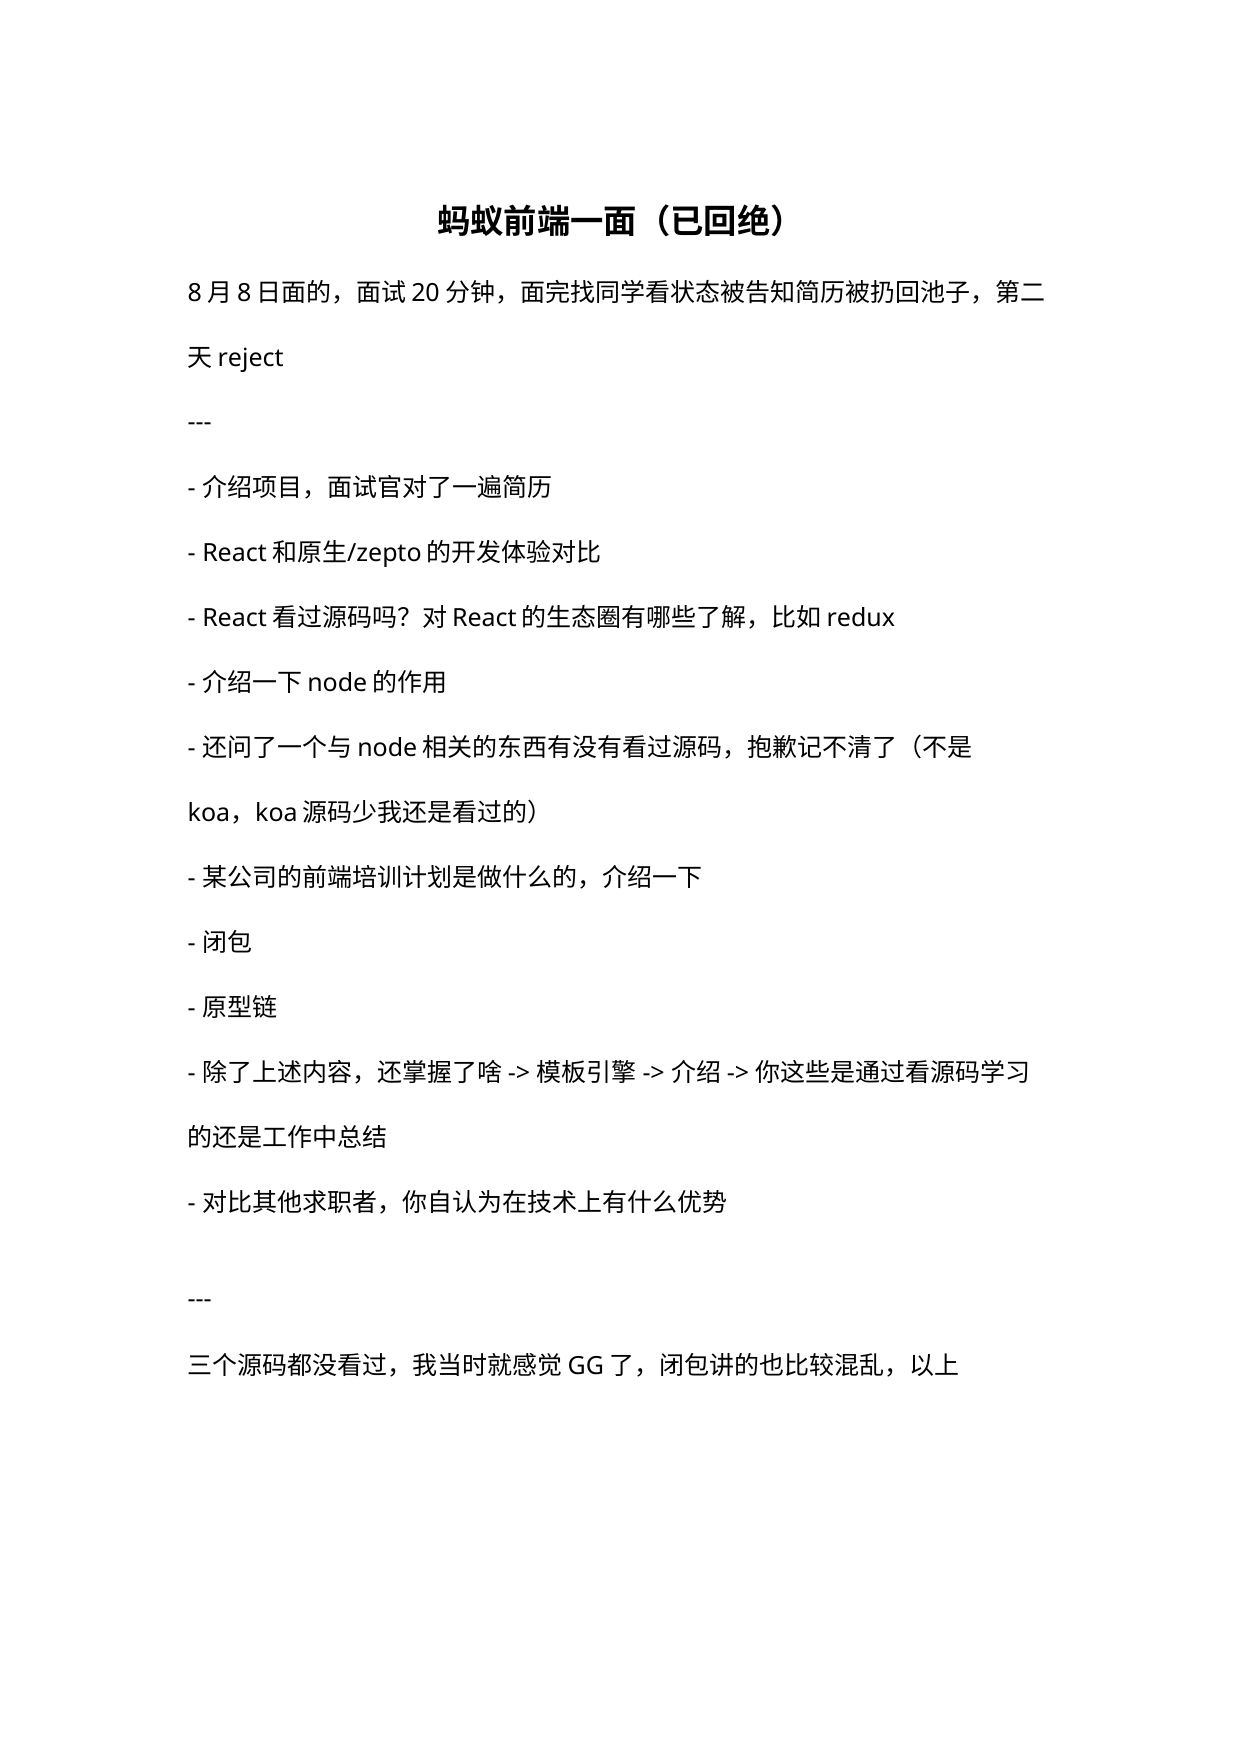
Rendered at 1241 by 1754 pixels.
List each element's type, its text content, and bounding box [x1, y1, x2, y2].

text - 原型链 [187, 973, 1053, 1038]
text --- [187, 1266, 1053, 1331]
text --- [187, 388, 1053, 453]
text 三个源码都没看过，我当时就感觉GG了，闭包讲的也比较混乱，以上 [187, 1331, 1053, 1396]
text - React看过源码吗？对React的生态圈有哪些了解，比如redux [187, 583, 1053, 648]
title 蚂蚁前端一面（已回绝） [187, 187, 1053, 252]
text - 某公司的前端培训计划是做什么的，介绍一下 [187, 843, 1053, 908]
text - 介绍一下node的作用 [187, 648, 1053, 713]
text 8月8日面的，面试20分钟，面完找同学看状态被告知简历被扔回池子，第二天reject [187, 258, 1053, 388]
text - 还问了一个与node相关的东西有没有看过源码，抱歉记不清了（不是koa，koa源码少我还是看过的） [187, 713, 1053, 843]
text - React和原生/zepto的开发体验对比 [187, 518, 1053, 583]
text - 对比其他求职者，你自认为在技术上有什么优势 [187, 1168, 1053, 1233]
text - 介绍项目，面试官对了一遍简历 [187, 453, 1053, 518]
text - 除了上述内容，还掌握了啥 -> 模板引擎 -> 介绍 -> 你这些是通过看源码学习的还是工作中总结 [187, 1038, 1053, 1168]
text - 闭包 [187, 908, 1053, 973]
